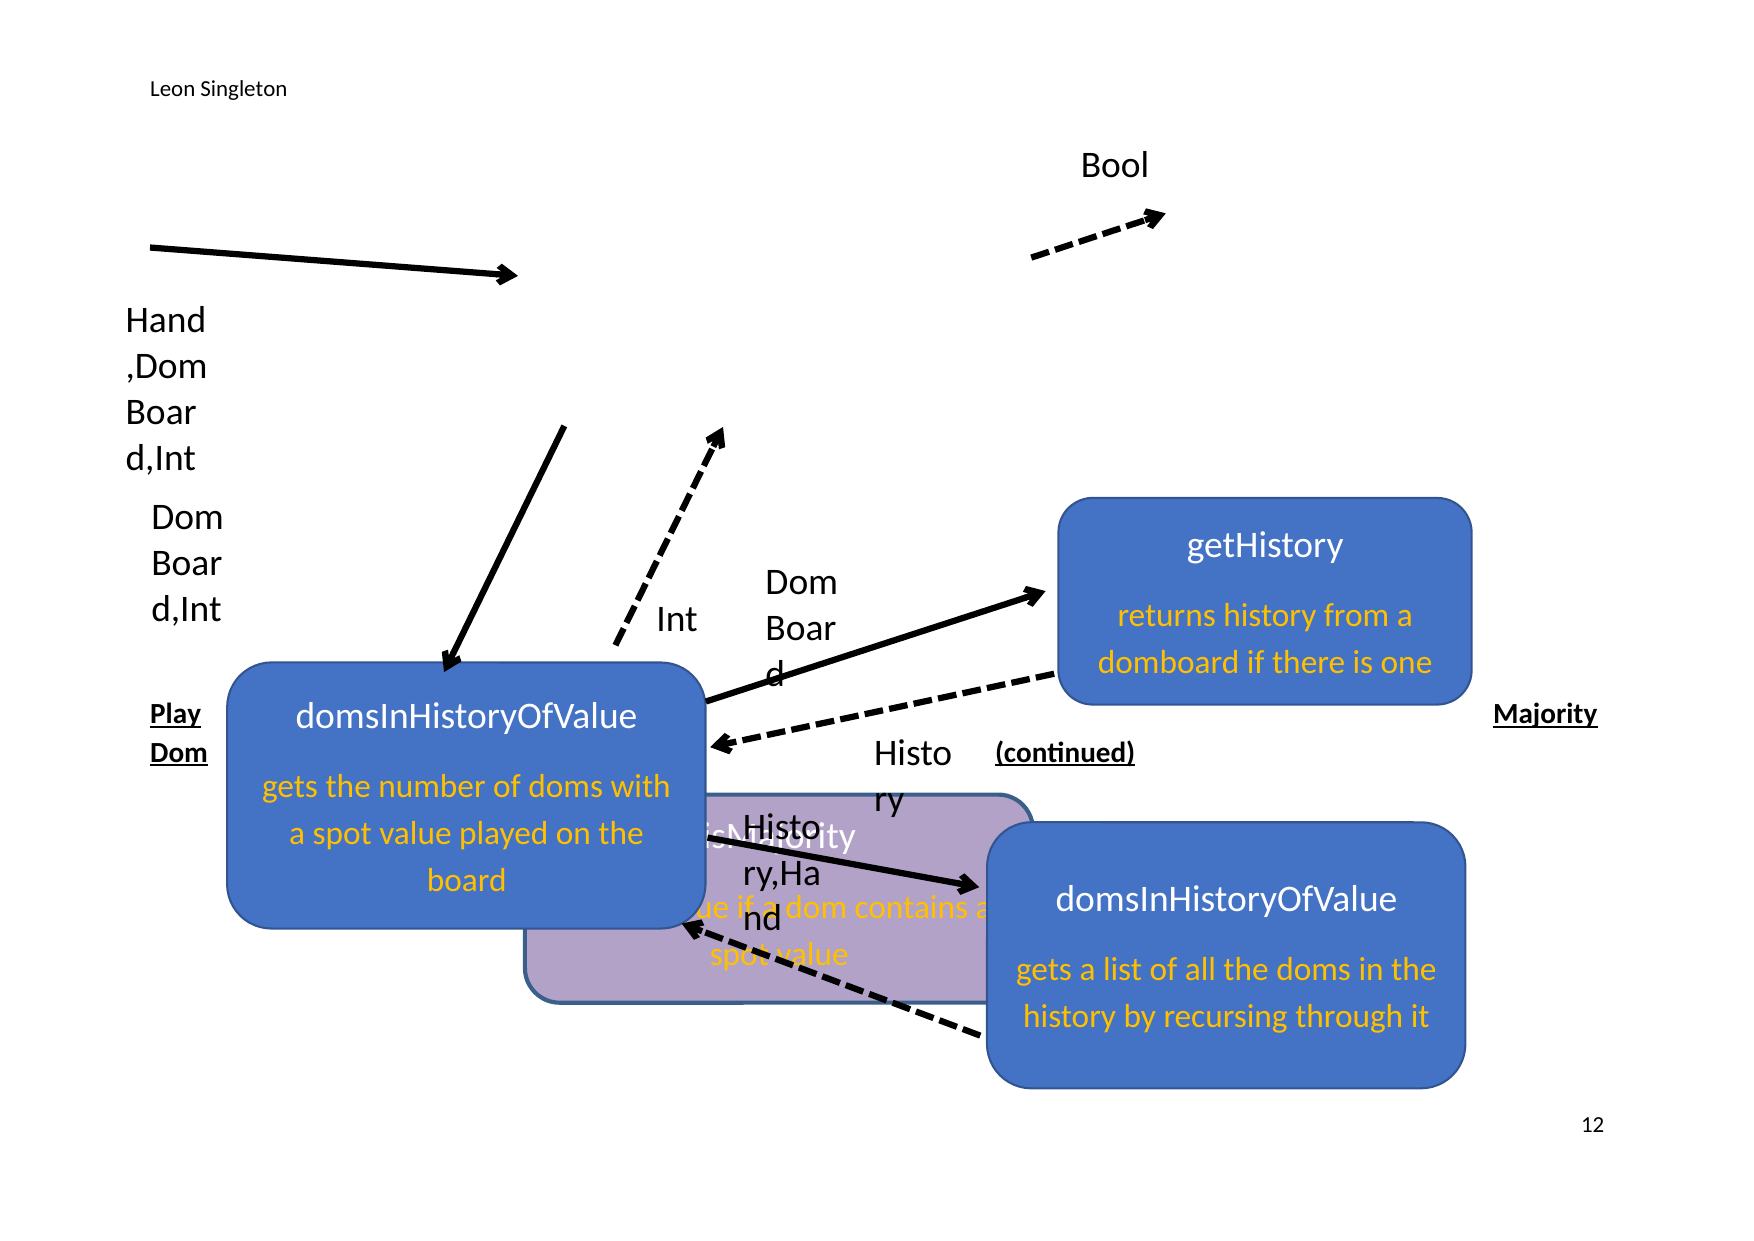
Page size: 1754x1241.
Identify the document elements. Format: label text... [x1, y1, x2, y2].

text Play Majority Dom (continued) [150, 695, 227, 769]
text Play Majority Dom (continued) [707, 695, 1604, 769]
